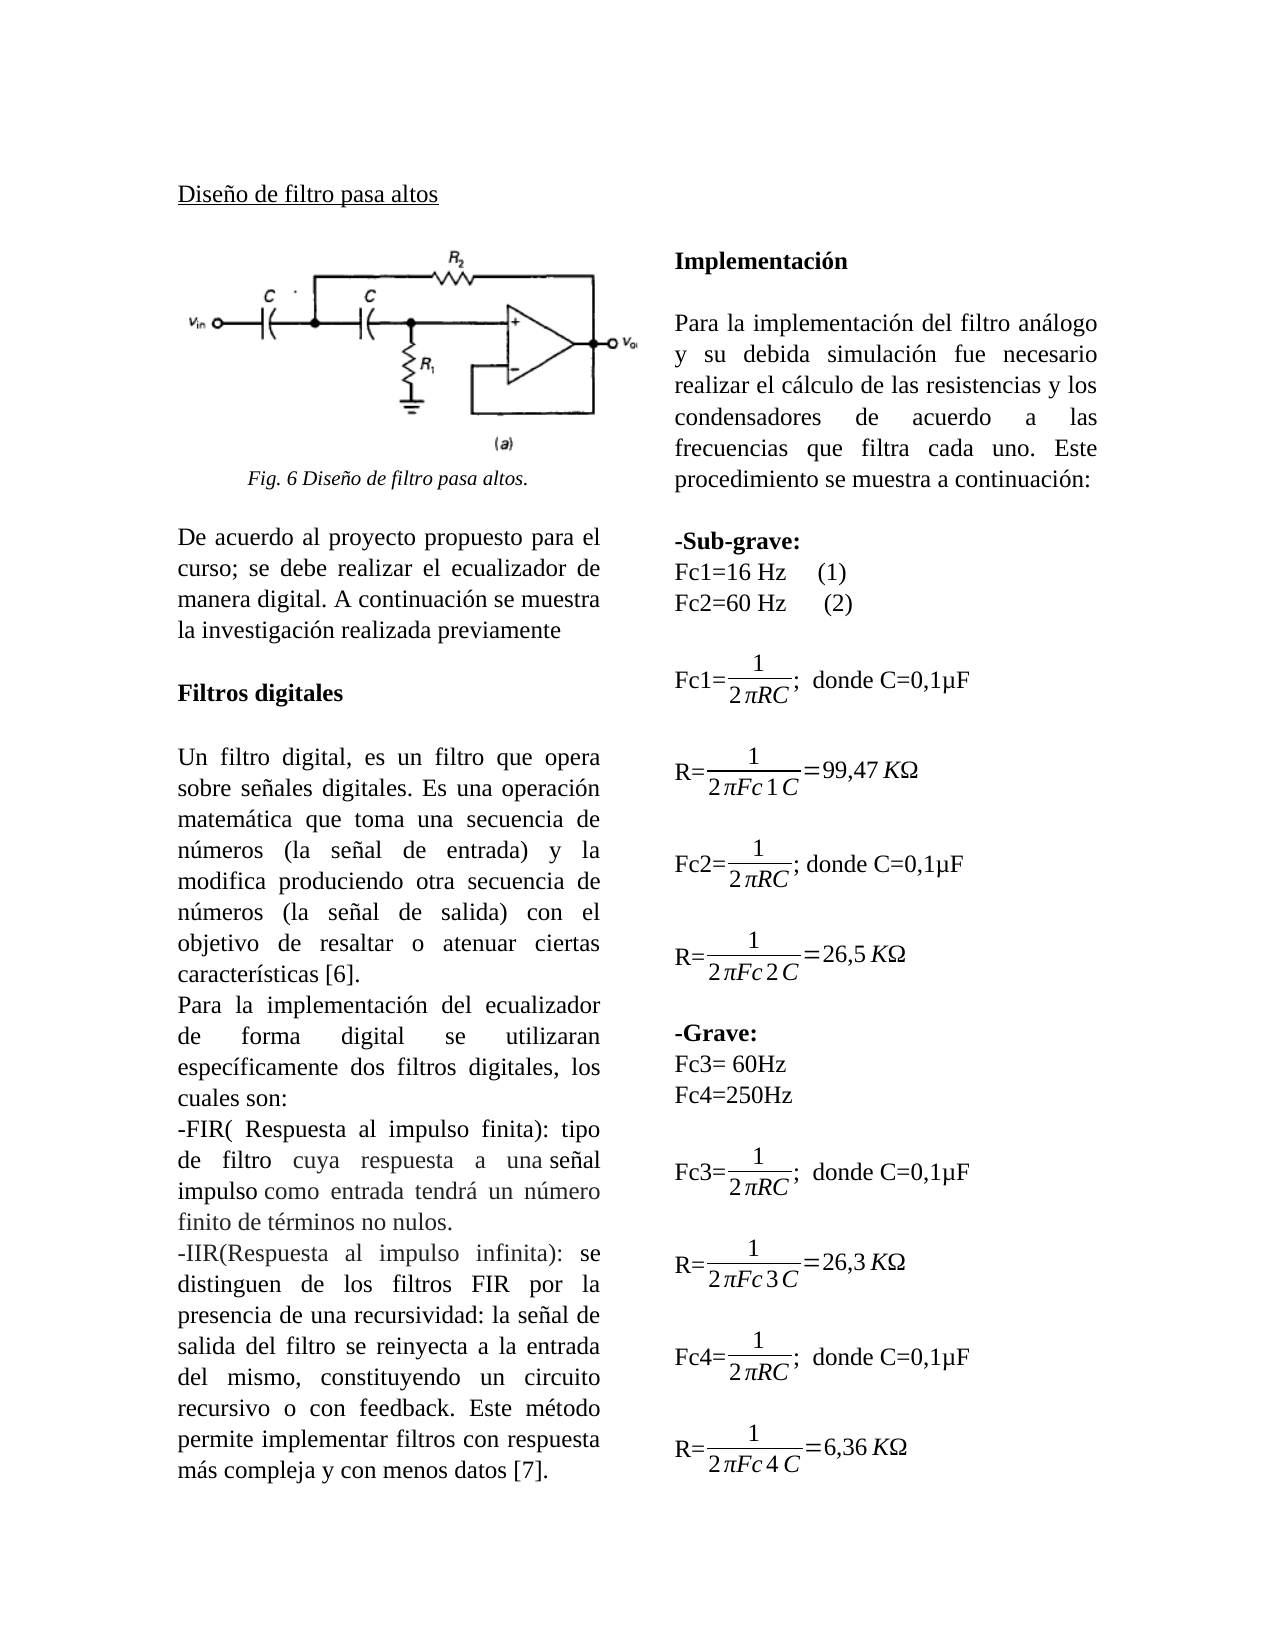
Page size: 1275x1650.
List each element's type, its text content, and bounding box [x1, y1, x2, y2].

text Para la implementación del ecualizador de forma digital se utilizaran específicamente dos filtros digitales, los cuales son: [177, 990, 601, 1112]
text -IIR(Respuesta al impulso infinita): se distinguen de los filtros FIR por la presencia de una recursividad: la señal de salida del filtro se reinyecta a la entrada del mismo, constituyendo un circuito recursivo o con feedback. Este método permite implementar filtros con respuesta más compleja y con menos datos [7]. [177, 1238, 601, 1484]
text Fc3= 60Hz [674, 1049, 1098, 1078]
text Diseño de filtro pasa altos [177, 179, 601, 207]
text -Sub-grave: [674, 526, 1098, 554]
text Fc2=60 Hz (2) [674, 588, 1098, 617]
text Fc1=16 Hz (1) [674, 557, 1098, 586]
text Implementación [674, 246, 1098, 275]
text Fc1=; donde C=0,1µF [674, 650, 1098, 709]
text R= [674, 927, 1098, 986]
text -FIR( Respuesta al impulso finita): tipo de filtro cuya respuesta a una señal impulso como entrada tendrá un número finito de términos no nulos. [177, 1205, 601, 1236]
text -Grave: [674, 1018, 1098, 1047]
text -FIR( Respuesta al impulso finita): tipo de filtro cuya respuesta a una señal impulso como entrada tendrá un número finito de términos no nulos. [177, 1114, 601, 1176]
text Para la implementación del filtro análogo y su debida simulación fue necesario realizar el cálculo de las resistencias y los condensadores de acuerdo a las frecuencias que filtra cada uno. Este procedimiento se muestra a continuación: [674, 308, 1098, 492]
picture [177, 240, 638, 464]
text Un filtro digital, es un filtro que opera sobre señales digitales. Es una operación matemática que toma una secuencia de números (la señal de entrada) y la modifica produciendo otra secuencia de números (la señal de salida) con el objetivo de resaltar o atenuar ciertas características [6]. [177, 742, 601, 988]
text Fc3=; donde C=0,1µF [674, 1142, 1098, 1201]
text Fc2=; donde C=0,1µF [674, 834, 1098, 893]
text R= [674, 1235, 1098, 1294]
text Fig. 6 Diseño de filtro pasa altos. [177, 466, 601, 489]
text R= [674, 742, 1098, 801]
text Filtros digitales [177, 678, 601, 706]
text Fc4=250Hz [674, 1080, 1098, 1109]
text Fc4=; donde C=0,1µF [674, 1327, 1098, 1386]
text R= [674, 1419, 1098, 1478]
text De acuerdo al proyecto propuesto para el curso; se debe realizar el ecualizador de manera digital. A continuación se muestra la investigación realizada previamente [177, 522, 601, 644]
